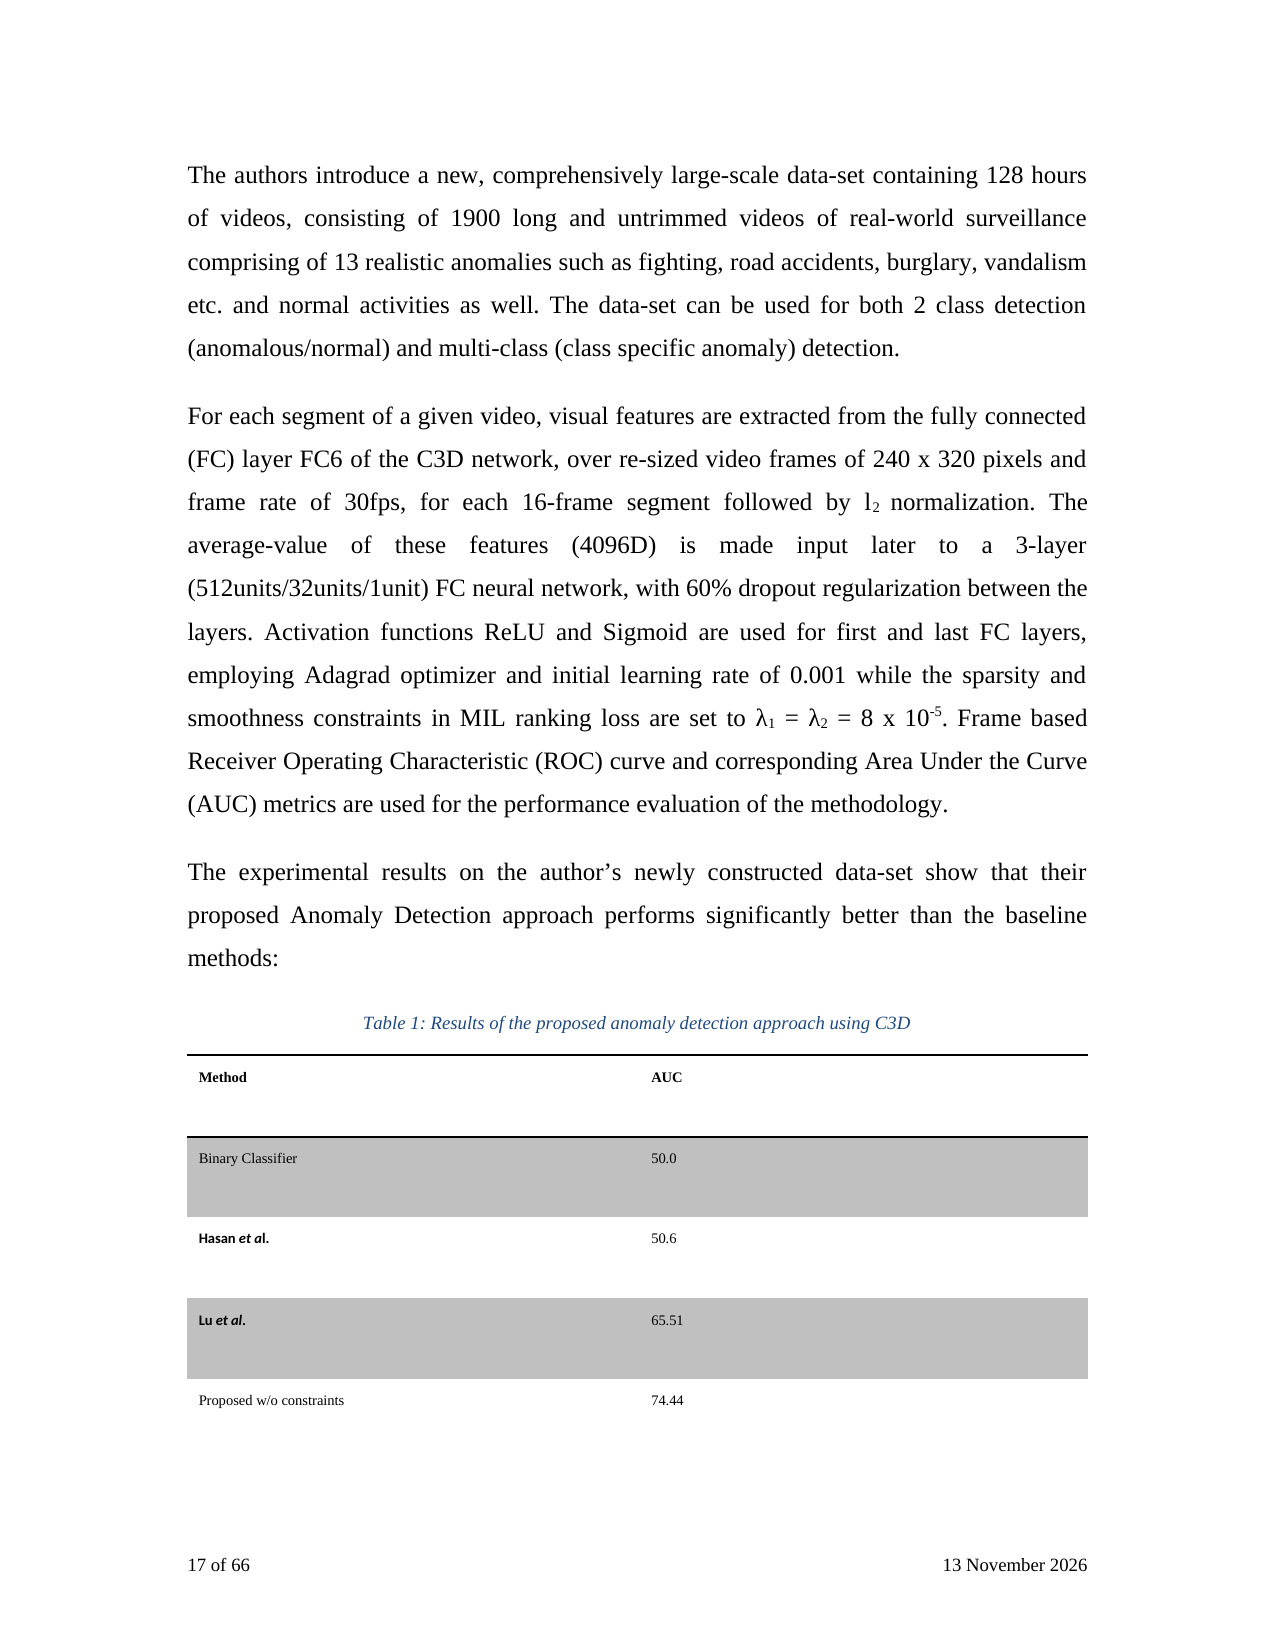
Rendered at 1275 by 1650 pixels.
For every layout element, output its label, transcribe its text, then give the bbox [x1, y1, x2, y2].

table_cell 65.51 [640, 1298, 1088, 1379]
text The authors introduce a new, comprehensively large-scale data-set containing 128 hours of videos, consisting of 1900 long and untrimmed videos of real-world surveillance comprising of 13 realistic anomalies such as fighting, road accidents, burglary, vandalism etc. and normal activities as well. The data-set can be used for both 2 class detection (anomalous/normal) and multi-class (class specific anomaly) detection. [187, 160, 1088, 362]
text For each segment of a given video, visual features are extracted from the fully connected (FC) layer FC6 of the C3D network, over re-sized video frames of 240 x 320 pixels and frame rate of 30fps, for each 16-frame segment followed by l2 normalization. The average-value of these features (4096D) is made input later to a 3-layer (512units/32units/1unit) FC neural network, with 60% dropout regularization between the layers. Activation functions ReLU and Sigmoid are used for first and last FC layers, employing Adagrad optimizer and initial learning rate of 0.001 while the sparsity and smoothness constraints in MIL ranking loss are set to λ1 = λ2 = 8 x 10-5. Frame based Receiver Operating Characteristic (ROC) curve and corresponding Area Under the Curve (AUC) metrics are used for the performance evaluation of the methodology. [187, 401, 1088, 818]
table_cell 50.0 [640, 1138, 1088, 1217]
table_header AUC [640, 1056, 1088, 1136]
table_cell Binary Classifier [187, 1138, 640, 1217]
text The experimental results on the author’s newly constructed data-set show that their proposed Anomaly Detection approach performs significantly better than the baseline methods: [187, 857, 1088, 972]
table_header Method [187, 1056, 640, 1136]
table_cell Hasan et al. [187, 1217, 640, 1298]
table_cell Lu et al. [187, 1298, 640, 1379]
text Table 1: Results of the proposed anomaly detection approach using C3D [187, 1012, 1088, 1033]
table_cell Proposed w/o constraints [187, 1379, 640, 1459]
table_cell 74.44 [640, 1379, 1088, 1459]
table_cell 50.6 [640, 1217, 1088, 1298]
